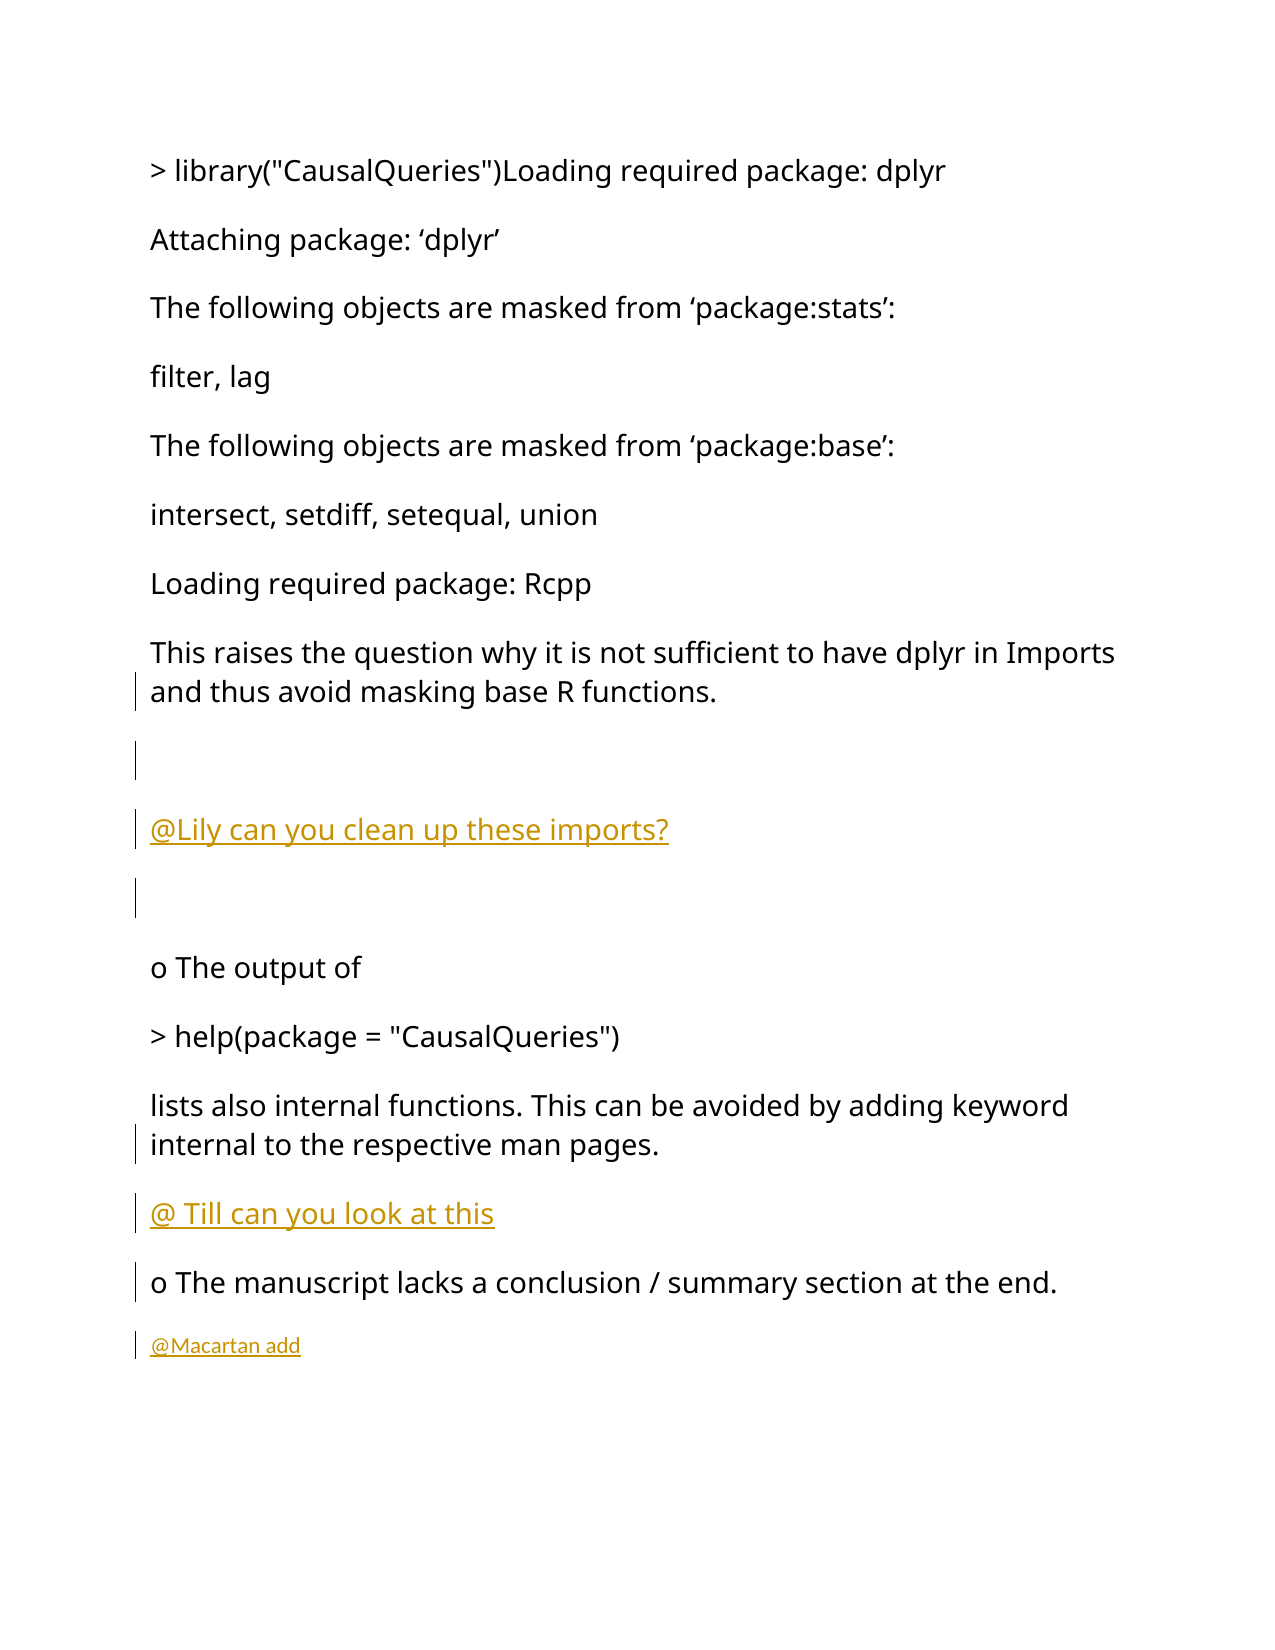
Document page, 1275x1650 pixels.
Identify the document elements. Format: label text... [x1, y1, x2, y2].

text The following objects are masked from ‘package:stats’: [150, 288, 1125, 327]
text > help(package = "CausalQueries") [150, 1016, 1125, 1056]
text Attaching package: ‘dplyr’ [150, 219, 1125, 258]
text This raises the question why it is not sufficient to have dplyr in Imports and thus avoid masking base R functions. [150, 632, 1125, 711]
text The following objects are masked from ‘package:base’: [150, 425, 1125, 465]
text lists also internal functions. This can be avoided by adding keyword internal to the respective man pages. [150, 1085, 1125, 1164]
text Loading required package: Rcpp [150, 563, 1125, 603]
text o The manuscript lacks a conclusion / summary section at the end. [150, 1262, 1125, 1302]
text filter, lag [150, 357, 1125, 396]
text intersect, setdiff, setequal, union [150, 494, 1125, 534]
text o The output of [150, 947, 1125, 987]
text > library("CausalQueries") Loading required package: dplyr [150, 150, 1125, 190]
